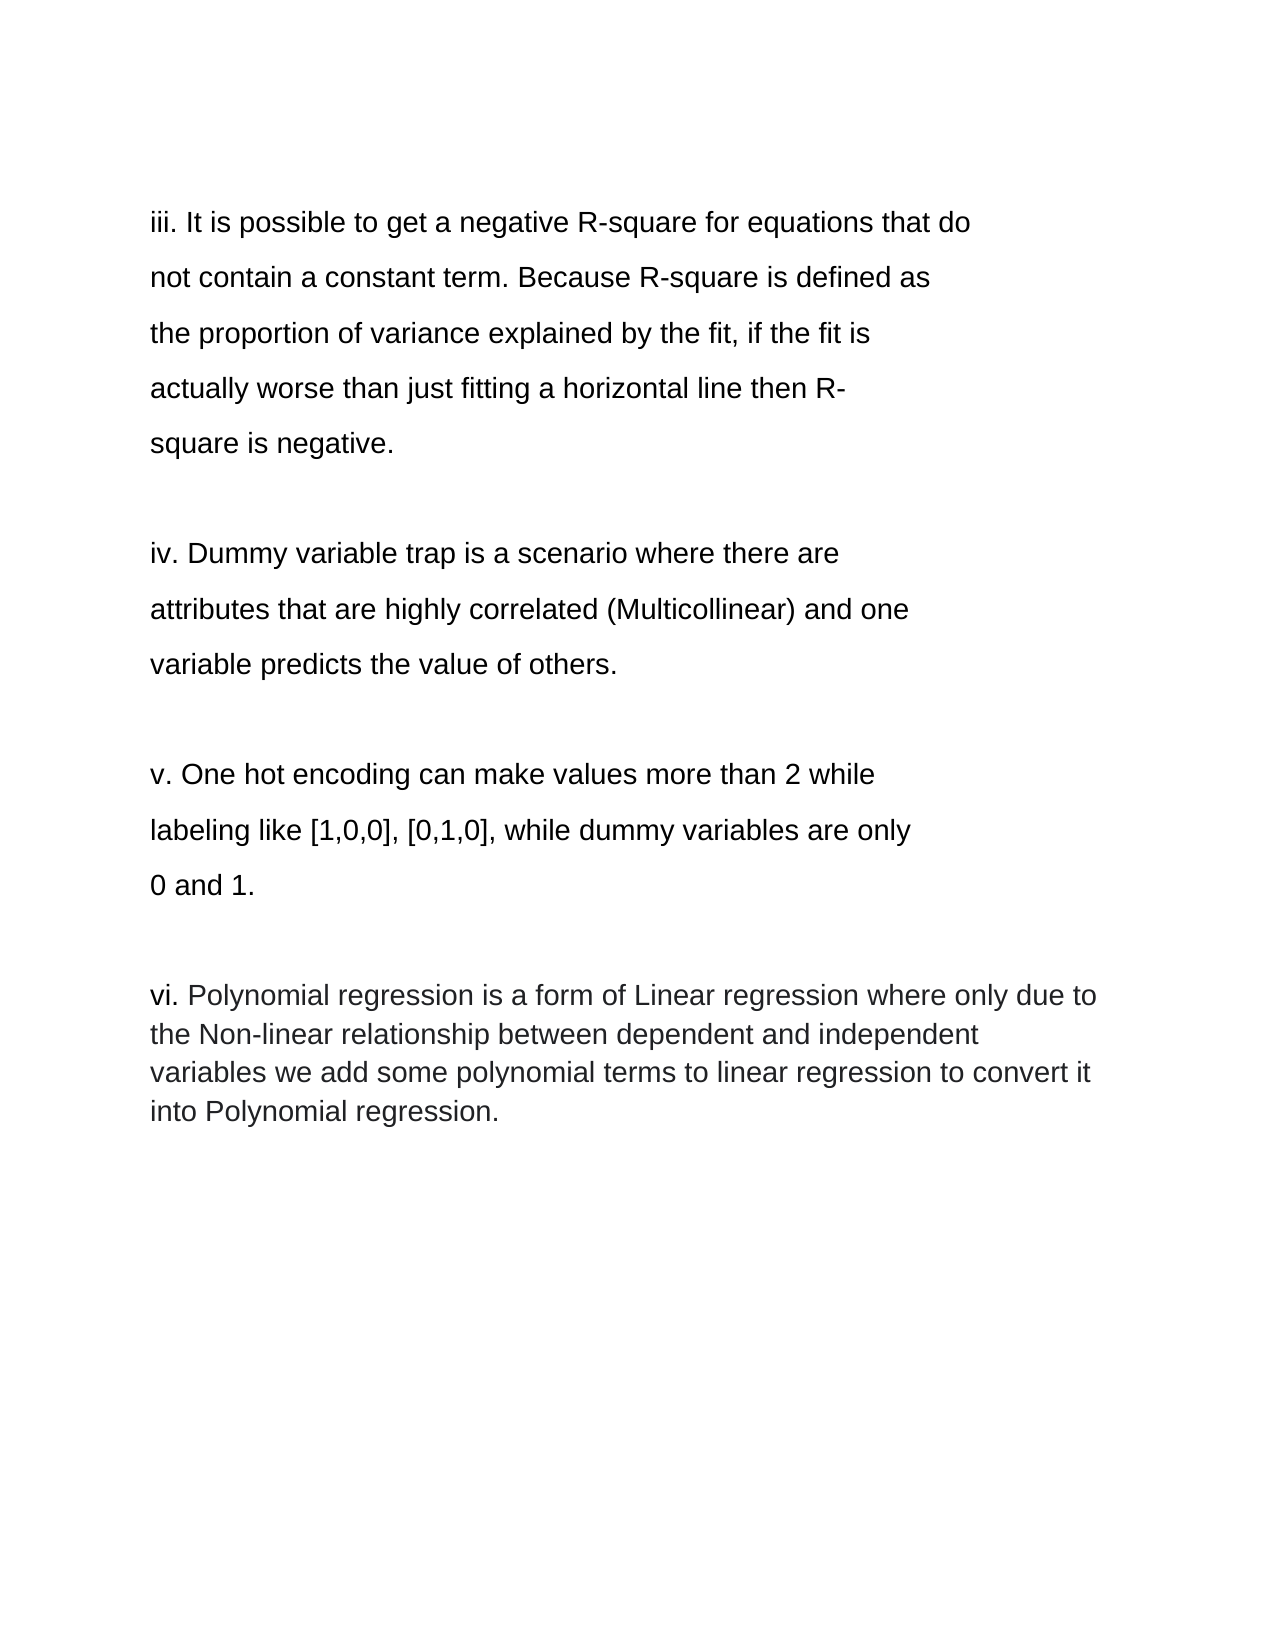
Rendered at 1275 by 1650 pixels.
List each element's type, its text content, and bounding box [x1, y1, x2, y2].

text labeling like [1,0,0], [0,1,0], while dummy variables are only [150, 812, 1125, 846]
text the proportion of variance explained by the fit, if the fit is [150, 316, 1125, 349]
text not contain a constant term. Because R-square is defined as [150, 260, 1125, 294]
text attributes that are highly correlated (Multicollinear) and one [150, 592, 1125, 625]
text actually worse than just fitting a horizontal line then R- [150, 371, 1125, 404]
text square is negative. [150, 426, 1125, 459]
text v. One hot encoding can make values more than 2 while [150, 757, 1125, 791]
text iii. It is possible to get a negative R-square for equations that do [150, 205, 1125, 239]
text iv. Dummy variable trap is a scenario where there are [150, 536, 1125, 570]
text variable predicts the value of others. [150, 647, 1125, 680]
text vi. Polynomial regression is a form of Linear regression where only due to the Non-linear relationship between dependent and independent variables we add some polynomial terms to linear regression to convert it into Polynomial regression. [150, 978, 1125, 1127]
text 0 and 1. [150, 868, 1125, 901]
